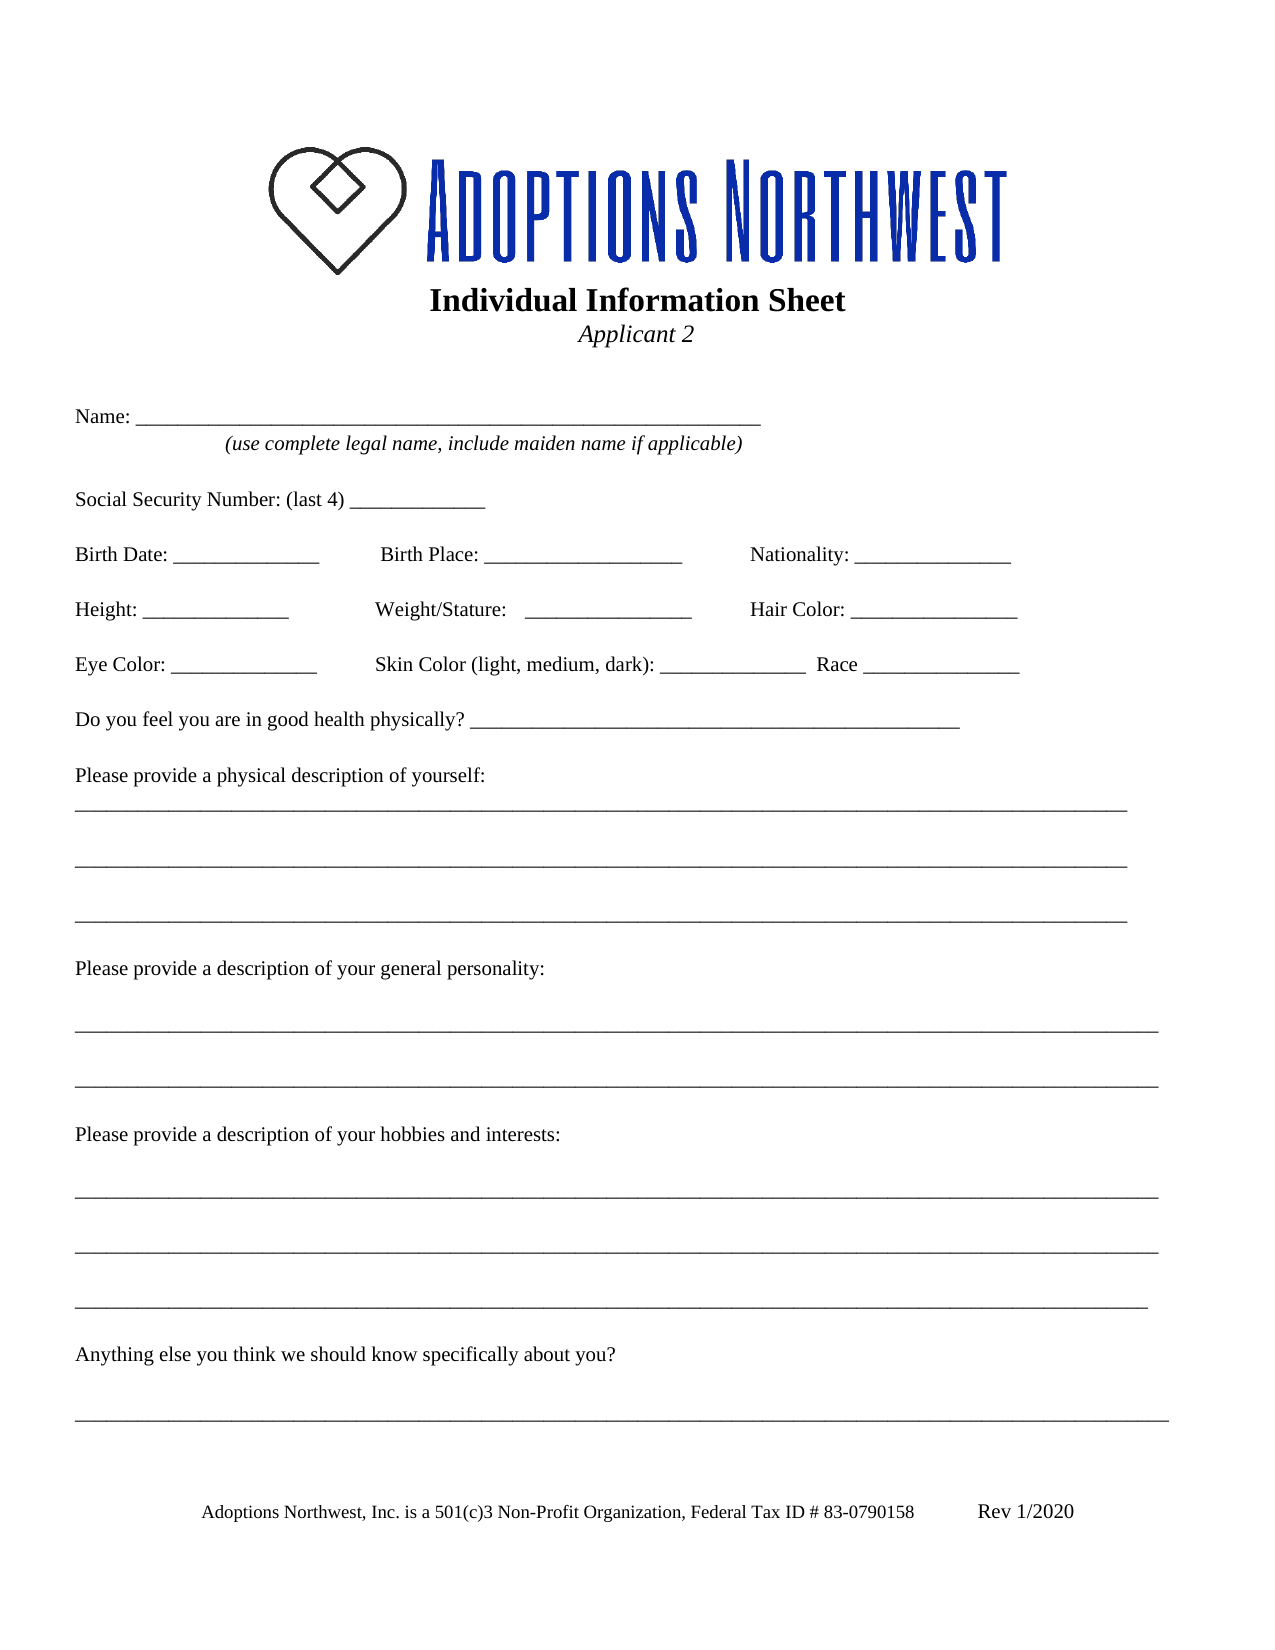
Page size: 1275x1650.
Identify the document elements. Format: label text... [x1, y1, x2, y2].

text Birth Date: ______________ Birth Place: ___________________ Nationality: _______________ [75, 542, 1200, 566]
text ________________________________________________________________________________________________________ [75, 1066, 1200, 1090]
text Do you feel you are in good health physically? _______________________________________________ [75, 707, 1200, 731]
text Please provide a description of your hobbies and interests: [75, 1121, 1200, 1146]
text Height: ______________ Weight/Stature: ________________ Hair Color: ________________ [75, 597, 1200, 621]
text Eye Color: ______________ Skin Color (light, medium, dark): ______________ Race _______________ [75, 652, 1200, 676]
picture [268, 147, 1007, 281]
text Name: ____________________________________________________________ [75, 404, 1200, 428]
text Social Security Number: (last 4) _____________ [75, 487, 1200, 511]
text Applicant 2 [75, 319, 1200, 347]
text ________________________________________________________________________________________________________ [75, 1177, 1200, 1201]
text ________________________________________________________________________________________________________ [75, 1011, 1200, 1035]
text Individual Information Sheet [75, 280, 1200, 319]
text ________________________________________________________________________________________________________ [75, 1232, 1200, 1256]
text _____________________________________________________________________________________________________ [75, 845, 1200, 869]
text _____________________________________________________________________________________________________ [75, 901, 1200, 925]
text Please provide a physical description of yourself: [75, 763, 1200, 787]
text Please provide a description of your general personality: [75, 956, 1200, 980]
text _______________________________________________________________________________________________________ [75, 1287, 1200, 1311]
text _________________________________________________________________________________________________________ [75, 1400, 1200, 1424]
text Anything else you think we should know specifically about you? [75, 1342, 1200, 1366]
text (use complete legal name, include maiden name if applicable) [150, 431, 1200, 455]
text _____________________________________________________________________________________________________ [75, 790, 1200, 814]
